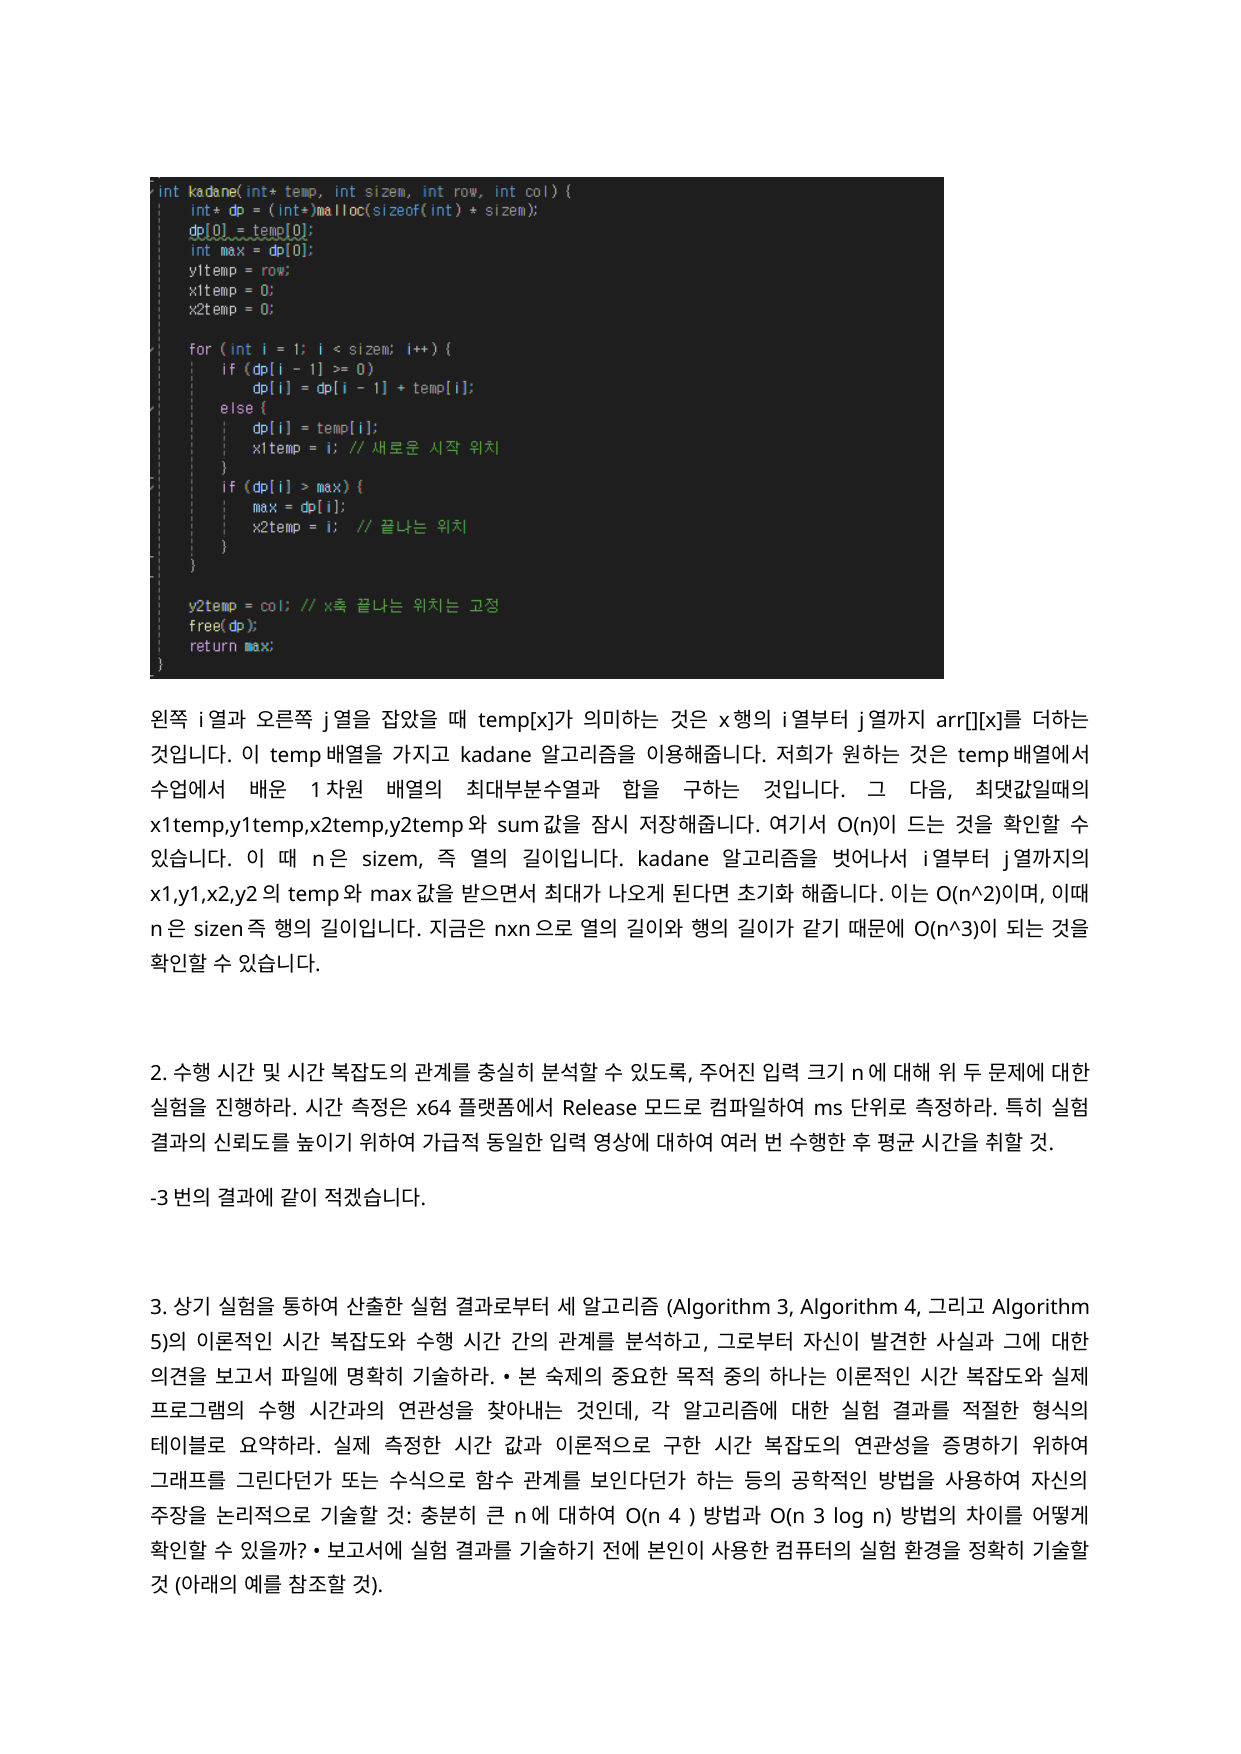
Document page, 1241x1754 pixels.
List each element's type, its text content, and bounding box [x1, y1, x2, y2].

text 왼쪽 i열과 오른쪽 j열을 잡았을 때 temp[x]가 의미하는 것은 x행의 i열부터 j열까지 arr[][x]를 더하는 것입니다. 이 temp배열을 가지고 kadane 알고리즘을 이용해줍니다. 저희가 원하는 것은 temp배열에서 수업에서 배운 1차원 배열의 최대부분수열과 합을 구하는 것입니다. 그 다음, 최댓값일때의 x1temp,y1temp,x2temp,y2temp와 sum값을 잠시 저장해줍니다. 여기서 O(n)이 드는 것을 확인할 수 있습니다. 이 때 n은 sizem, 즉 열의 길이입니다. kadane 알고리즘을 벗어나서 i열부터 j열까지의 x1,y1,x2,y2의 temp와 max값을 받으면서 최대가 나오게 된다면 초기화 해줍니다. 이는 O(n^2)이며, 이때 n은 sizen즉 행의 길이입니다. 지금은 nxn으로 열의 길이와 행의 길이가 같기 때문에 O(n^3)이 되는 것을 확인할 수 있습니다. [150, 703, 1090, 977]
text -3번의 결과에 같이 적겠습니다. [150, 1181, 1090, 1212]
text 3. 상기 실험을 통하여 산출한 실험 결과로부터 세 알고리즘 (Algorithm 3, Algorithm 4, 그리고 Algorithm 5)의 이론적인 시간 복잡도와 수행 시간 간의 관계를 분석하고, 그로부터 자신이 발견한 사실과 그에 대한 의견을 보고서 파일에 명확히 기술하라. • 본 숙제의 중요한 목적 중의 하나는 이론적인 시간 복잡도와 실제 프로그램의 수행 시간과의 연관성을 찾아내는 것인데, 각 알고리즘에 대한 실험 결과를 적절한 형식의 테이블로 요약하라. 실제 측정한 시간 값과 이론적으로 구한 시간 복잡도의 연관성을 증명하기 위하여 그래프를 그린다던가 또는 수식으로 함수 관계를 보인다던가 하는 등의 공학적인 방법을 사용하여 자신의 주장을 논리적으로 기술할 것: 충분히 큰 n에 대하여 O(n 4 ) 방법과 O(n 3 log n) 방법의 차이를 어떻게 확인할 수 있을까? • 보고서에 실험 결과를 기술하기 전에 본인이 사용한 컴퓨터의 실험 환경을 정확히 기술할 것 (아래의 예를 참조할 것). [150, 1290, 1090, 1599]
picture [150, 177, 944, 679]
text 2. 수행 시간 및 시간 복잡도의 관계를 충실히 분석할 수 있도록, 주어진 입력 크기 n에 대해 위 두 문제에 대한 실험을 진행하라. 시간 측정은 x64 플랫폼에서 Release 모드로 컴파일하여 ms 단위로 측정하라. 특히 실험 결과의 신뢰도를 높이기 위하여 가급적 동일한 입력 영상에 대하여 여러 번 수행한 후 평균 시간을 취할 것. [150, 1056, 1090, 1156]
